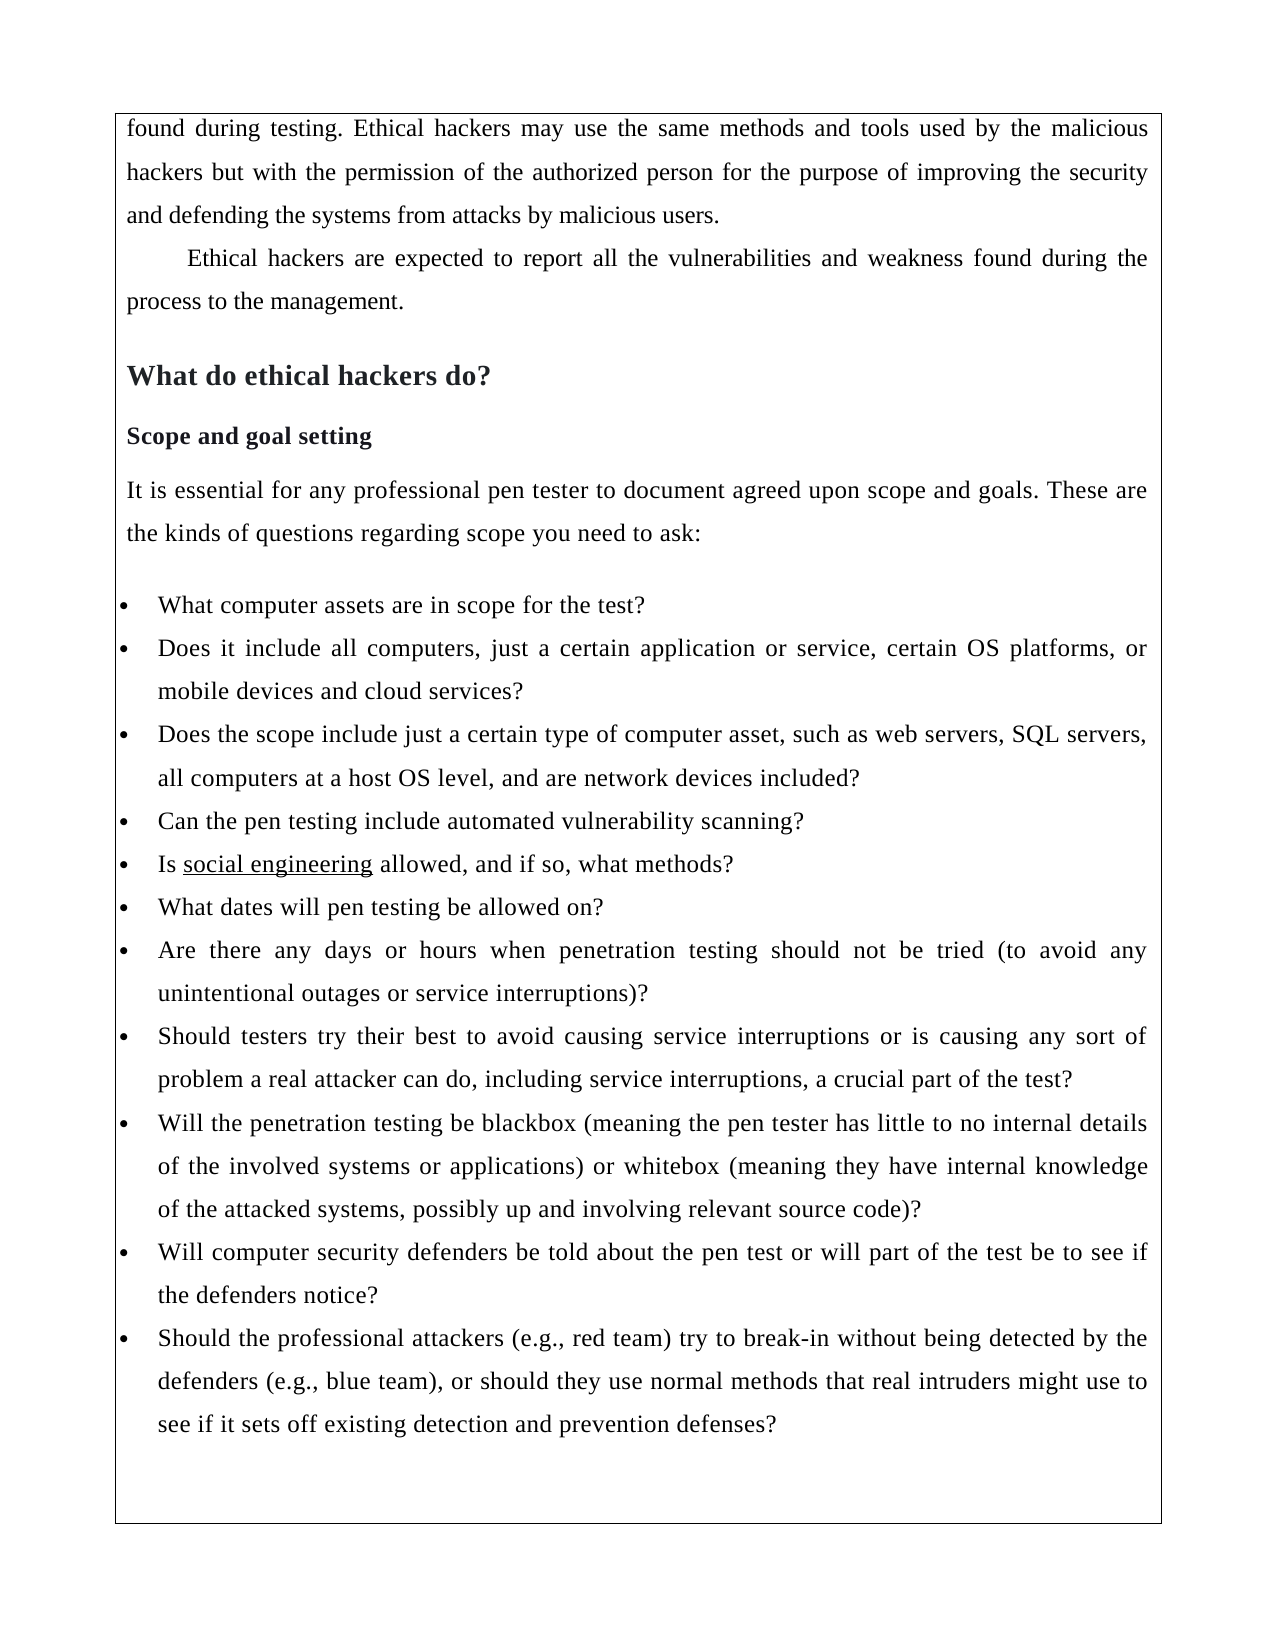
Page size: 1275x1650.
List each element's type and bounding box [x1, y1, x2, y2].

table_cell [116, 114, 1161, 1523]
